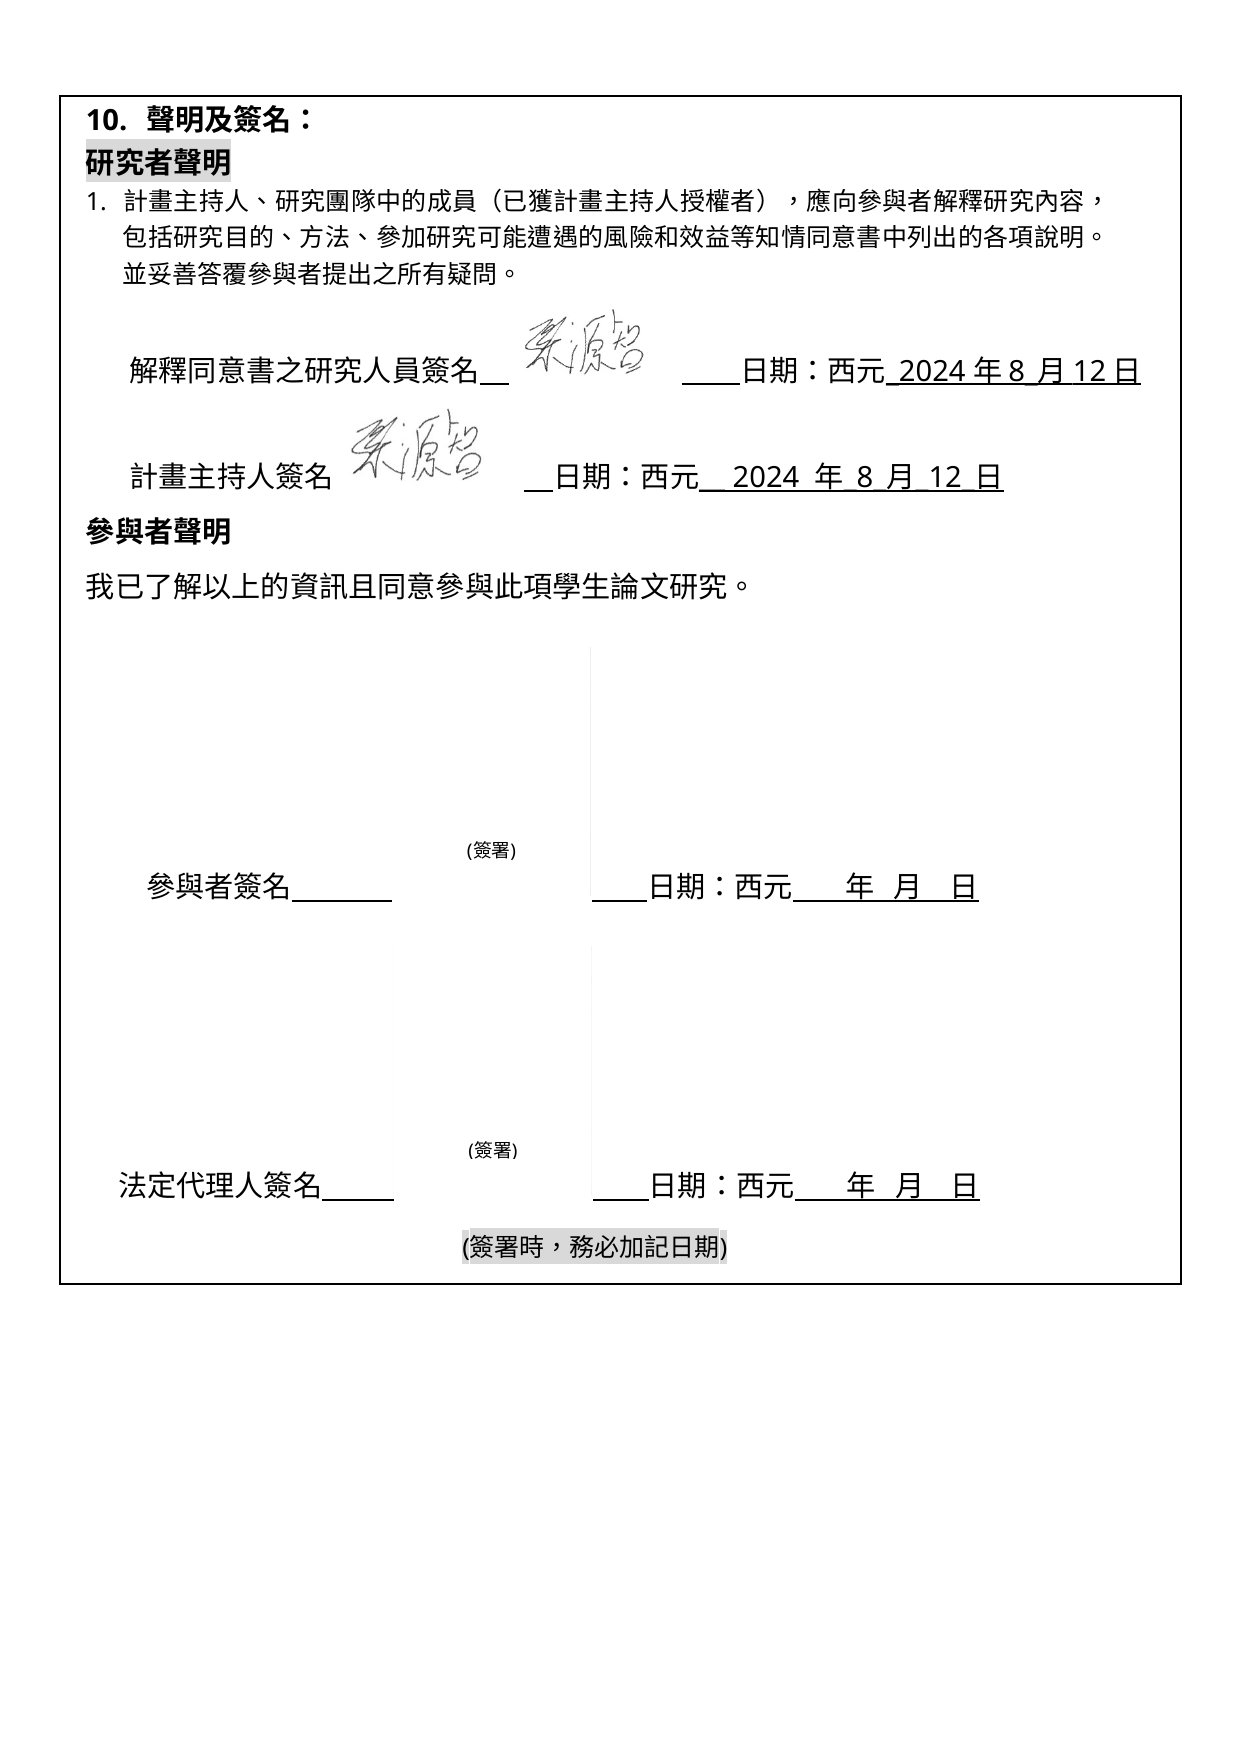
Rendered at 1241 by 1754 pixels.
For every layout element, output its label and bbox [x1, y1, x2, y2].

picture [508, 302, 682, 381]
picture [333, 402, 524, 488]
table_header [61, 97, 1180, 1283]
